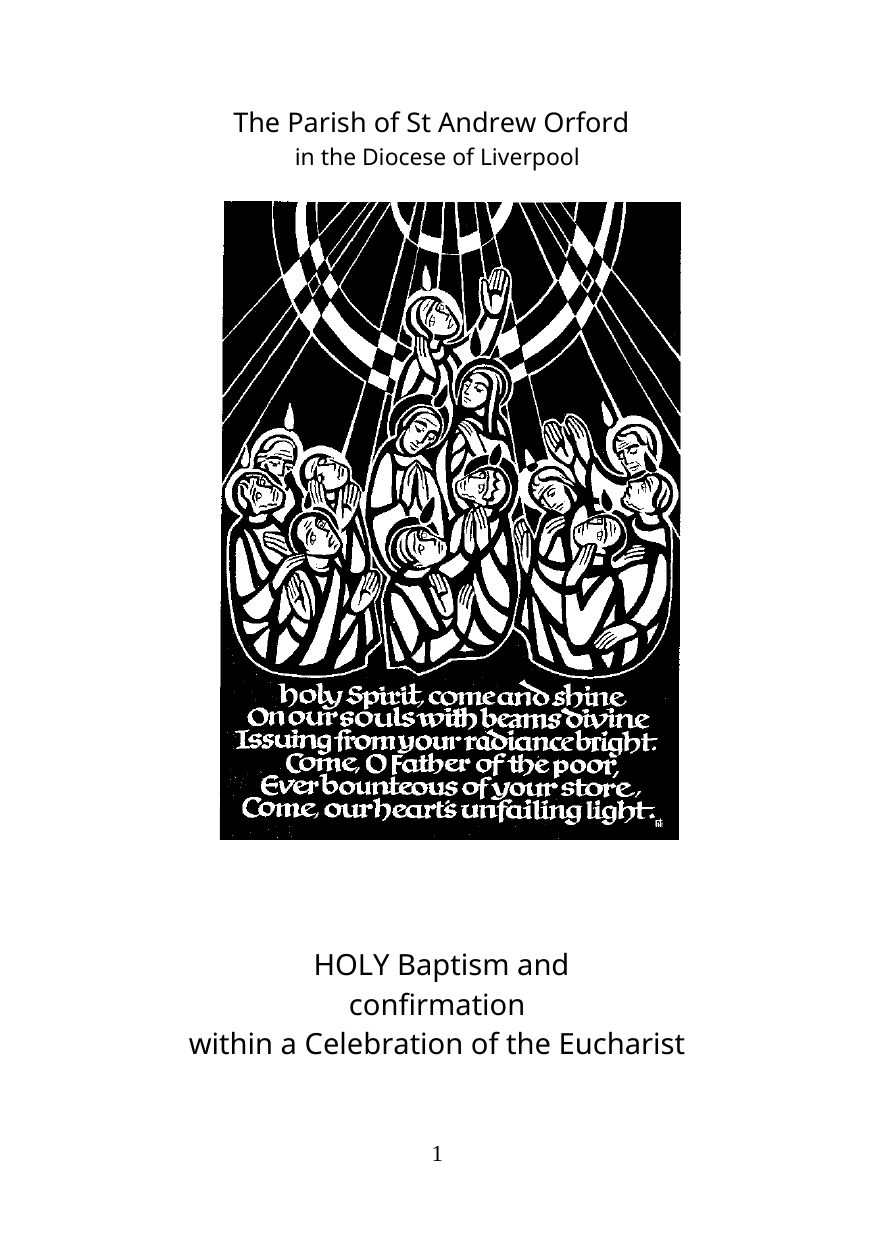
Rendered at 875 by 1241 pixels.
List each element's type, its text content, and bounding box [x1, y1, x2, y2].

text HOLY Baptism and [75, 944, 799, 984]
text confirmation [75, 984, 799, 1023]
picture [219, 197, 686, 840]
text in the Diocese of Liverpool [75, 141, 799, 172]
text The Parish of St Andrew Orford [56, 104, 806, 141]
text within a Celebration of the Eucharist [75, 1023, 799, 1063]
